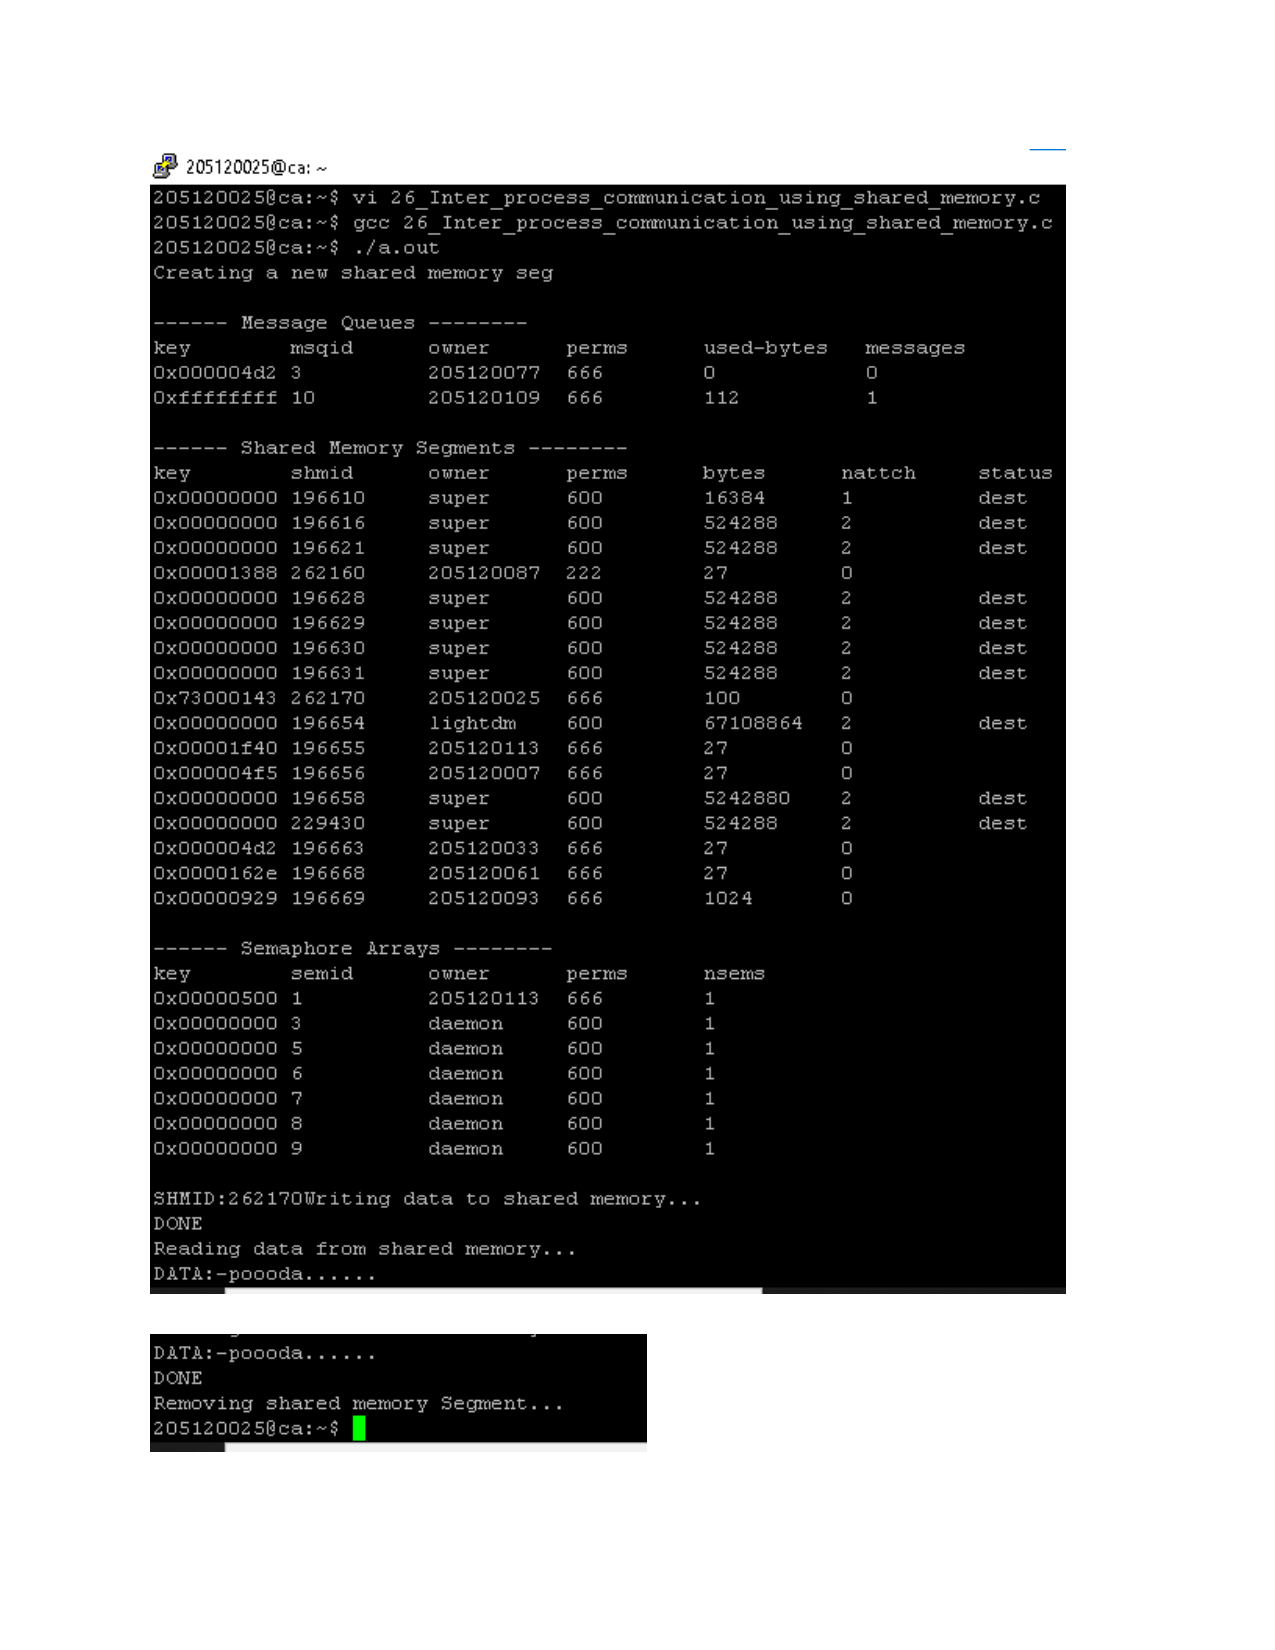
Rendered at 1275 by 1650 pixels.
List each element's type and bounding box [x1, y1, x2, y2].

picture [150, 149, 1066, 1294]
picture [150, 1334, 647, 1452]
